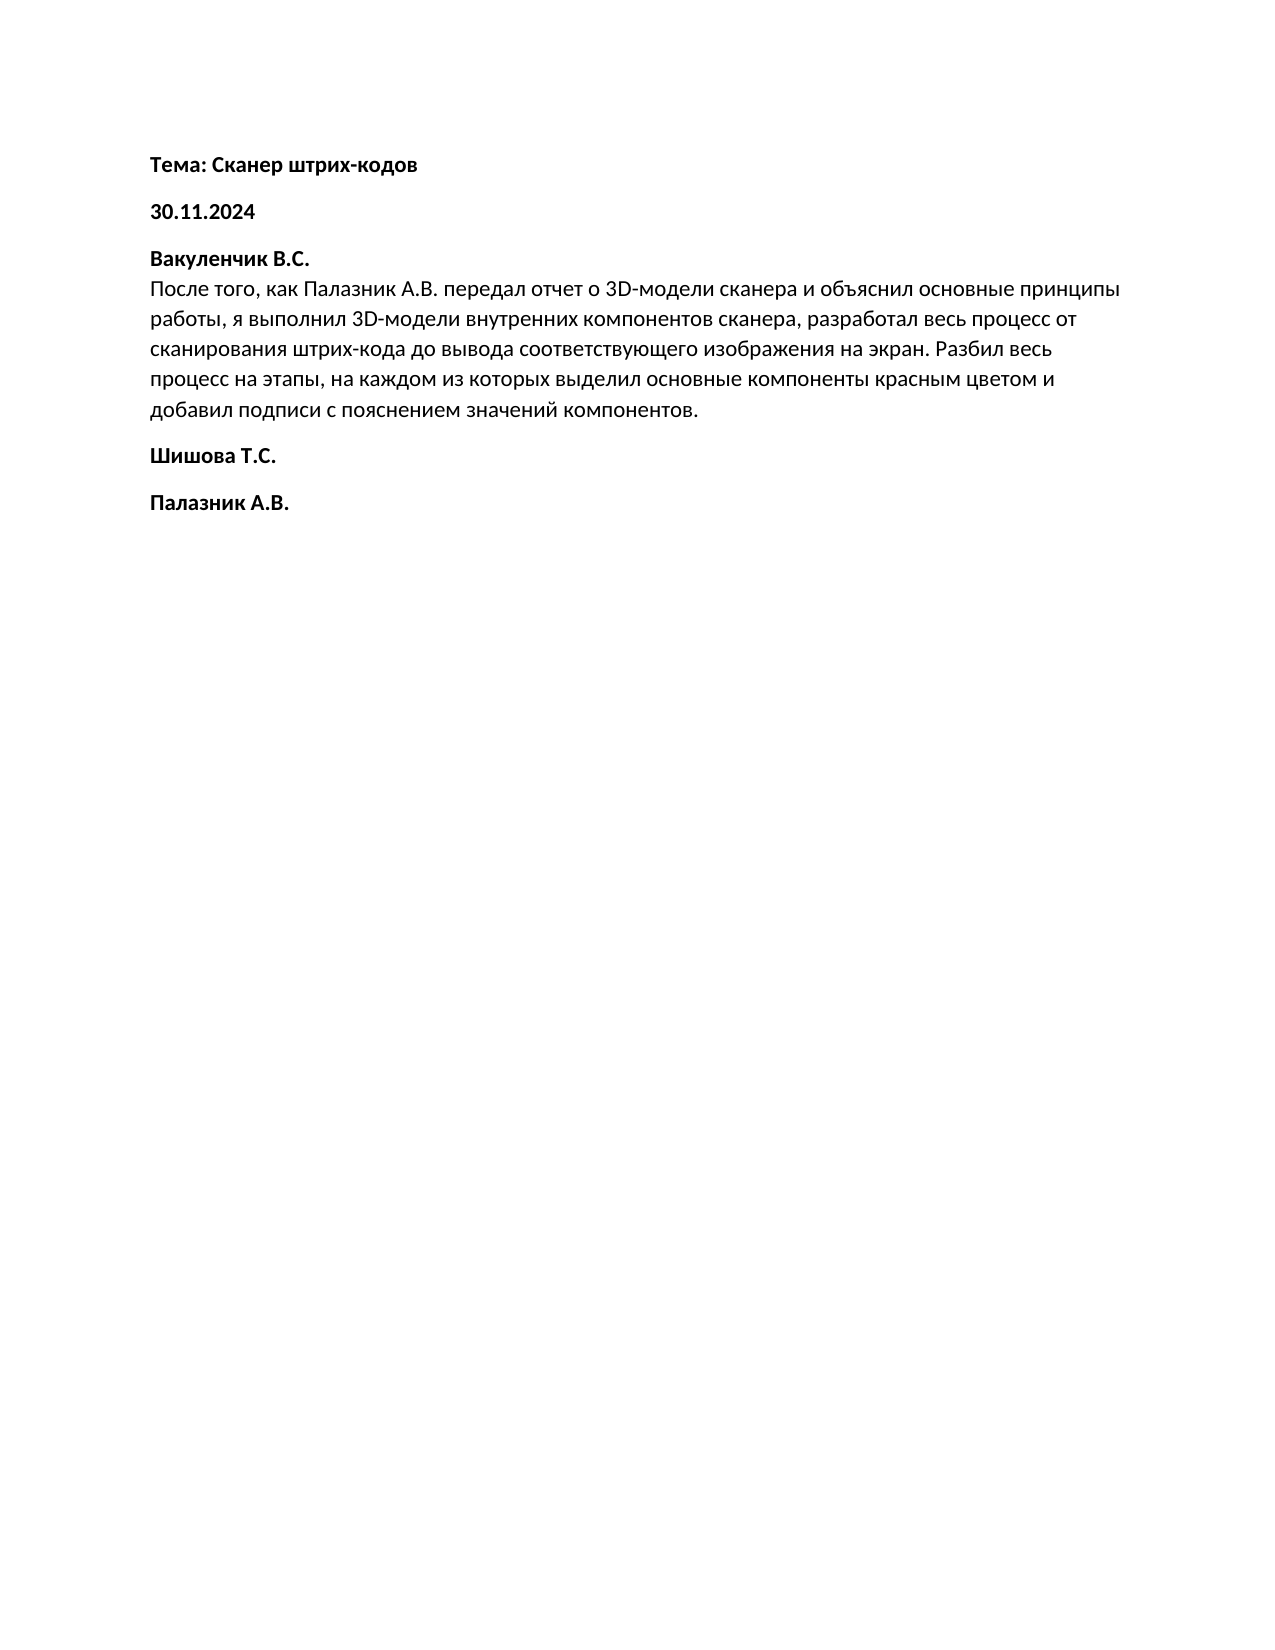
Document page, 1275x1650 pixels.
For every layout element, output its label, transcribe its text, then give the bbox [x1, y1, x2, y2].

text 30.11.2024 [150, 197, 1125, 225]
text Палазник А.В. [150, 488, 1125, 517]
text Тема: Сканер штрих-кодов [150, 150, 1125, 178]
text Вакуленчик В.С. После того, как Палазник А.В. передал отчет о 3D-модели сканера и объяснил основные принципы работы, я выполнил 3D-модели внутренних компонентов сканера, разработал весь процесс от сканирования штрих-кода до вывода соответствующего изображения на экран. Разбил весь процесс на этапы, на каждом из которых выделил основные компоненты красным цветом и добавил подписи с пояснением значений компонентов. [150, 244, 1125, 423]
text Шишова Т.С. [150, 442, 1125, 470]
